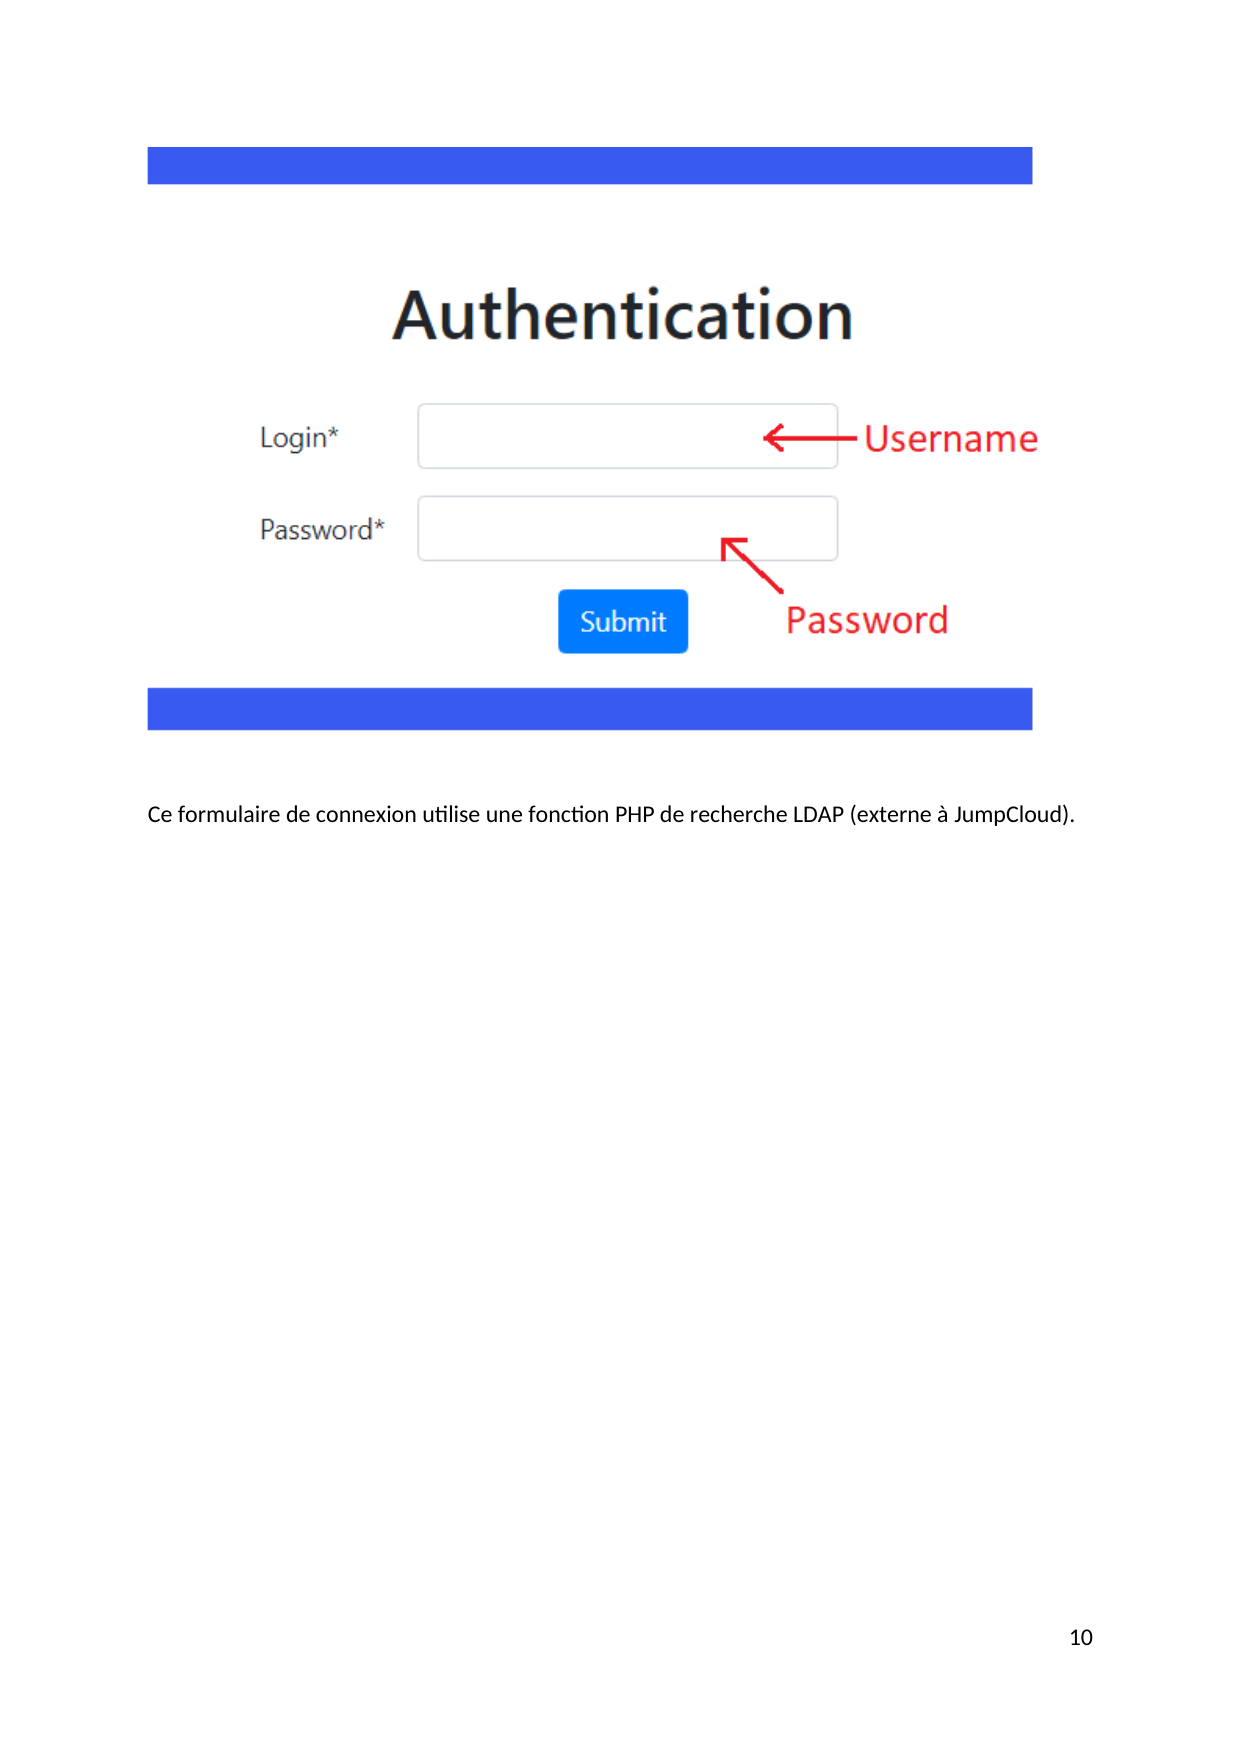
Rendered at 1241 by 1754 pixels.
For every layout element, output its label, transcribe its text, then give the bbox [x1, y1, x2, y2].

text Ce formulaire de connexion utilise une fonction PHP de recherche LDAP (externe à JumpCloud). [148, 799, 1093, 828]
picture [147, 147, 1039, 732]
